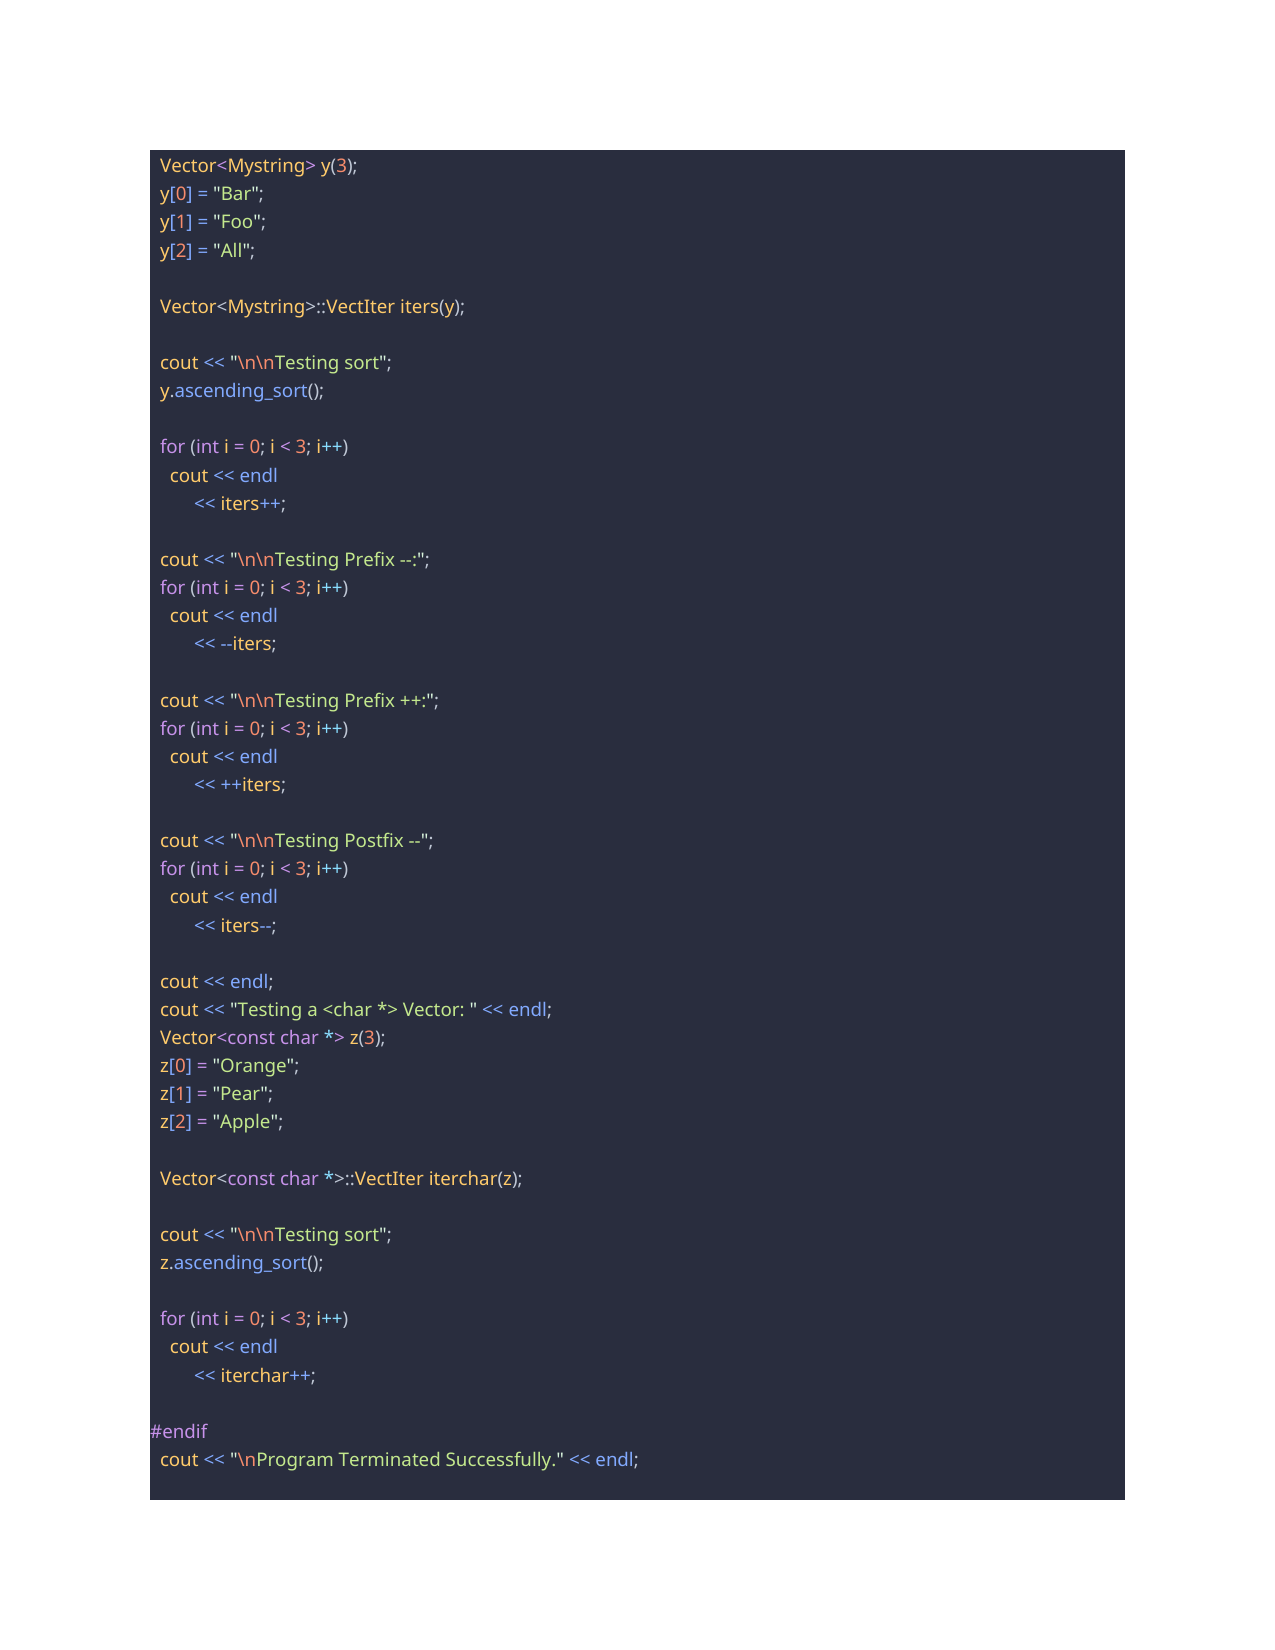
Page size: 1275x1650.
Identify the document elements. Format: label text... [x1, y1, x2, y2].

text << ++iters; [150, 769, 1125, 797]
text y[2] = "All"; [150, 234, 1125, 262]
text z[0] = "Orange"; [150, 1050, 1125, 1078]
text Vector<const char *> z(3); [150, 1022, 1125, 1050]
text cout << "Testing a <char *> Vector: " << endl; [150, 994, 1125, 1022]
text for (int i = 0; i < 3; i++) [150, 431, 1125, 459]
text << iters++; [150, 487, 1125, 516]
text << --iters; [150, 628, 1125, 656]
text Vector<Mystring>::VectIter iters(y); [150, 291, 1125, 319]
text cout << endl [150, 459, 1125, 487]
text z[2] = "Apple"; [150, 1106, 1125, 1134]
text y.ascending_sort(); [150, 375, 1125, 403]
text cout << endl [150, 600, 1125, 628]
text y[0] = "Bar"; [150, 178, 1125, 206]
text y[1] = "Foo"; [150, 206, 1125, 234]
text cout << "\n\nTesting sort"; [150, 347, 1125, 375]
text Vector<Mystring> y(3); [150, 150, 1125, 178]
text cout << "\n\nTesting Postfix --"; [150, 825, 1125, 853]
text for (int i = 0; i < 3; i++) [150, 572, 1125, 600]
text cout << "\n\nTesting sort"; [150, 1219, 1125, 1247]
text for (int i = 0; i < 3; i++) [150, 712, 1125, 741]
text cout << endl [150, 741, 1125, 769]
text for (int i = 0; i < 3; i++) [150, 853, 1125, 881]
text cout << endl; [150, 966, 1125, 994]
text cout << "\nProgram Terminated Successfully." << endl; [150, 1444, 1125, 1472]
text z[1] = "Pear"; [150, 1078, 1125, 1106]
text cout << endl [150, 881, 1125, 909]
text for (int i = 0; i < 3; i++) [150, 1303, 1125, 1331]
text Vector<const char *>::VectIter iterchar(z); [150, 1162, 1125, 1191]
text cout << endl [150, 1331, 1125, 1359]
text << iters--; [150, 909, 1125, 937]
text cout << "\n\nTesting Prefix ++:"; [150, 684, 1125, 712]
text #endif [150, 1416, 1125, 1444]
text cout << "\n\nTesting Prefix --:"; [150, 544, 1125, 572]
text << iterchar++; [150, 1359, 1125, 1387]
text z.ascending_sort(); [150, 1247, 1125, 1275]
